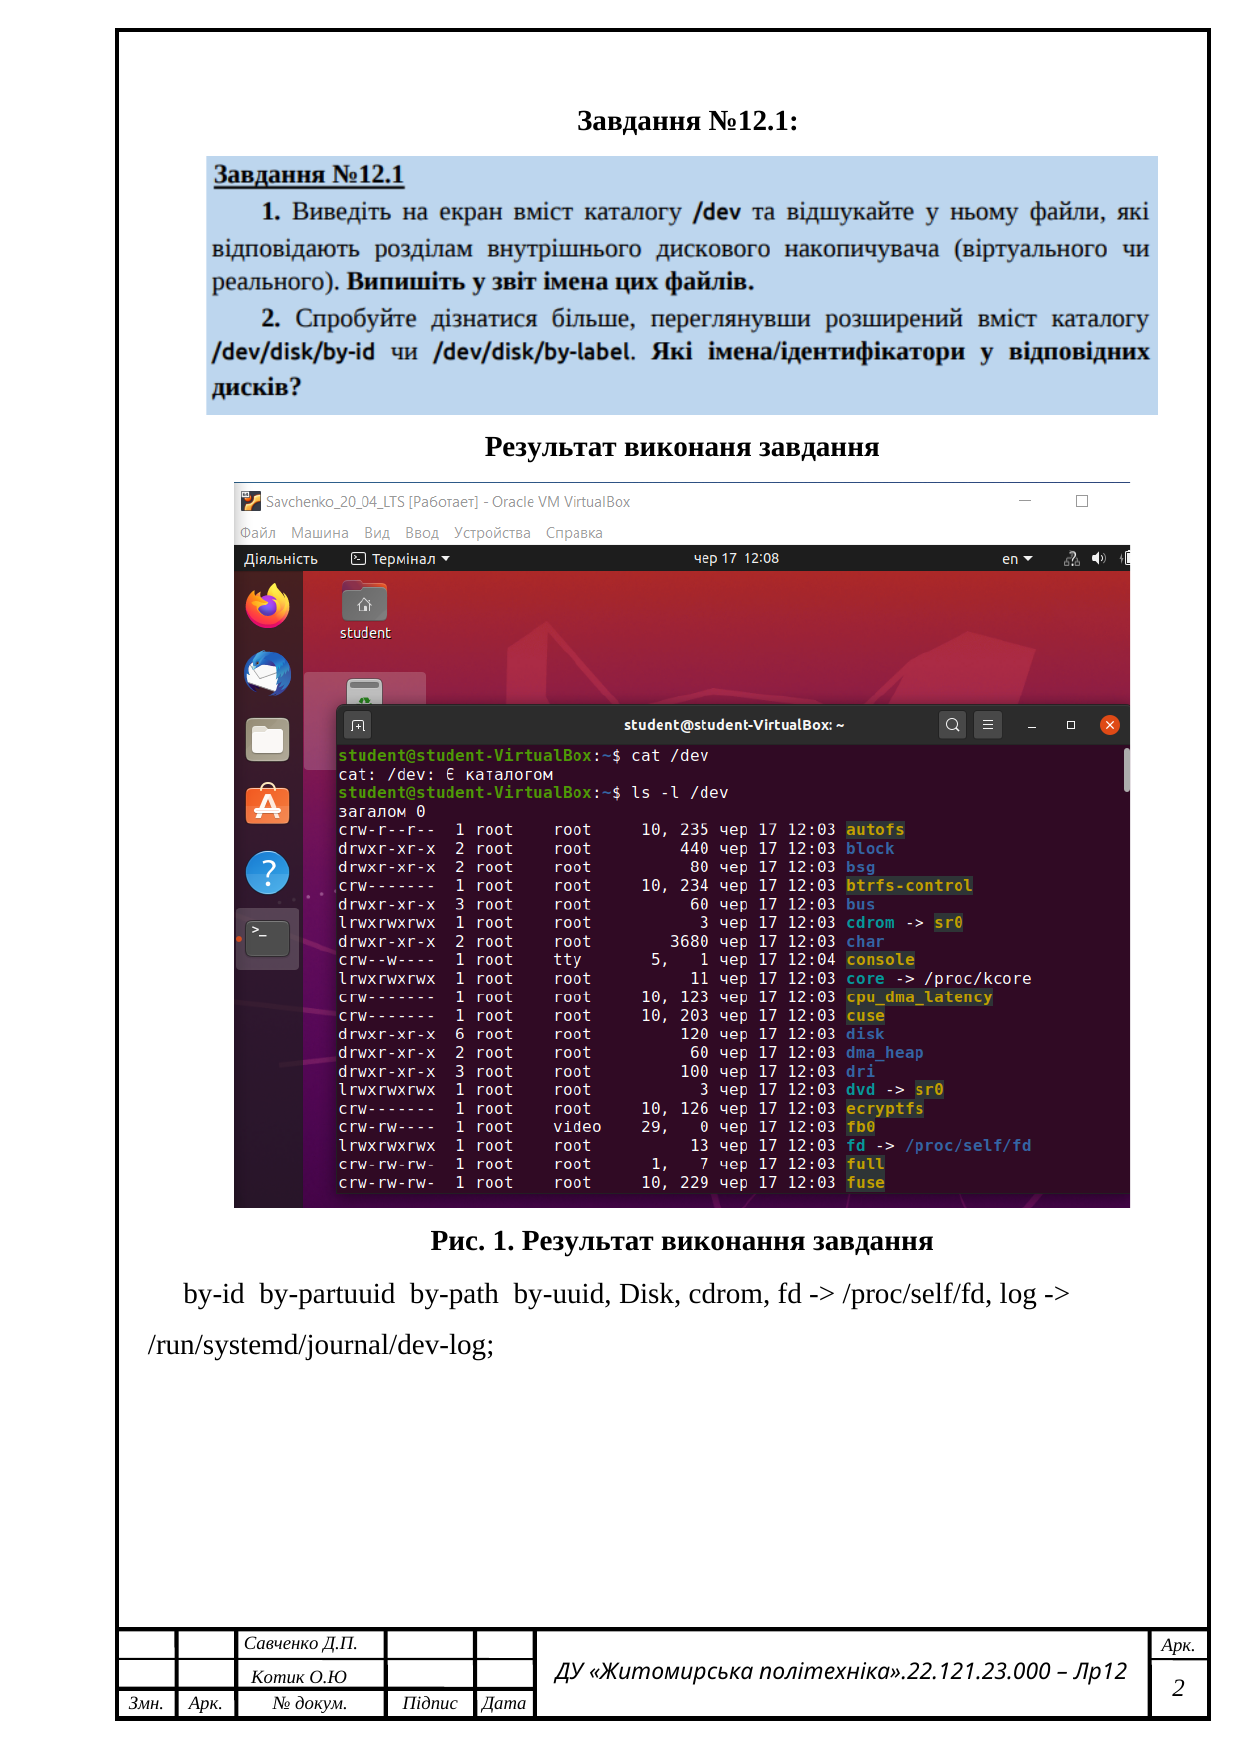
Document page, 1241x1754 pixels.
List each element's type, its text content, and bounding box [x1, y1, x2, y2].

text Завдання №12.1: [148, 103, 1181, 136]
picture [206, 156, 1158, 415]
text Рис. 1. Результат виконання завдання [148, 1223, 1181, 1257]
picture [234, 482, 1130, 1208]
text Результат виконаня завдання [148, 429, 1181, 463]
text by-id by-partuuid by-path by-uuid, Disk, cdrom, fd -> /proc/self/fd, log -> /run/systemd/journal/dev-log; [148, 1276, 1181, 1360]
